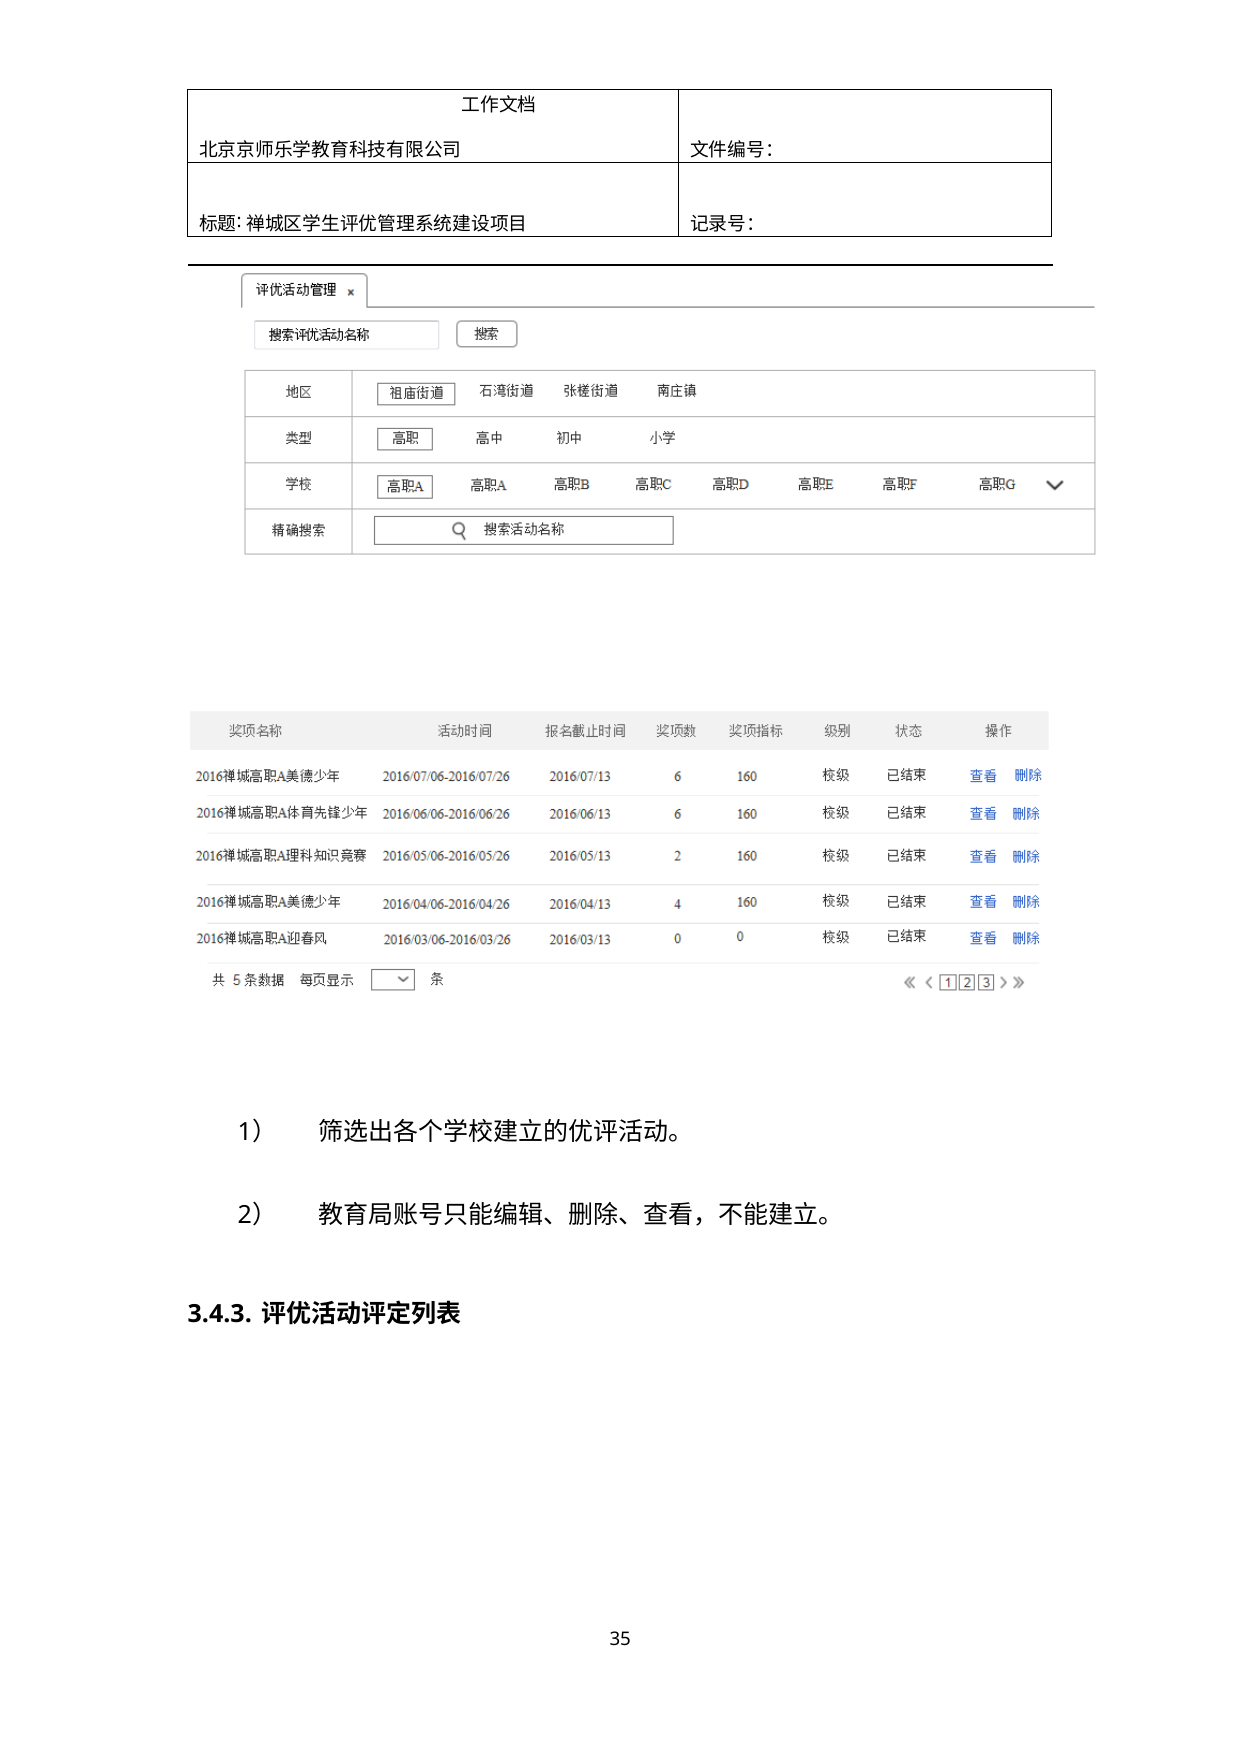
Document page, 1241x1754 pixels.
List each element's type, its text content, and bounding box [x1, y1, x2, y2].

list 教育局账号只能编辑、删除、查看，不能建立。 [237, 1180, 1053, 1245]
list 评优活动评定列表 [187, 1279, 1053, 1344]
picture [187, 707, 1053, 998]
list 筛选出各个学校建立的优评活动。 [237, 1097, 1053, 1162]
picture [237, 270, 1103, 560]
